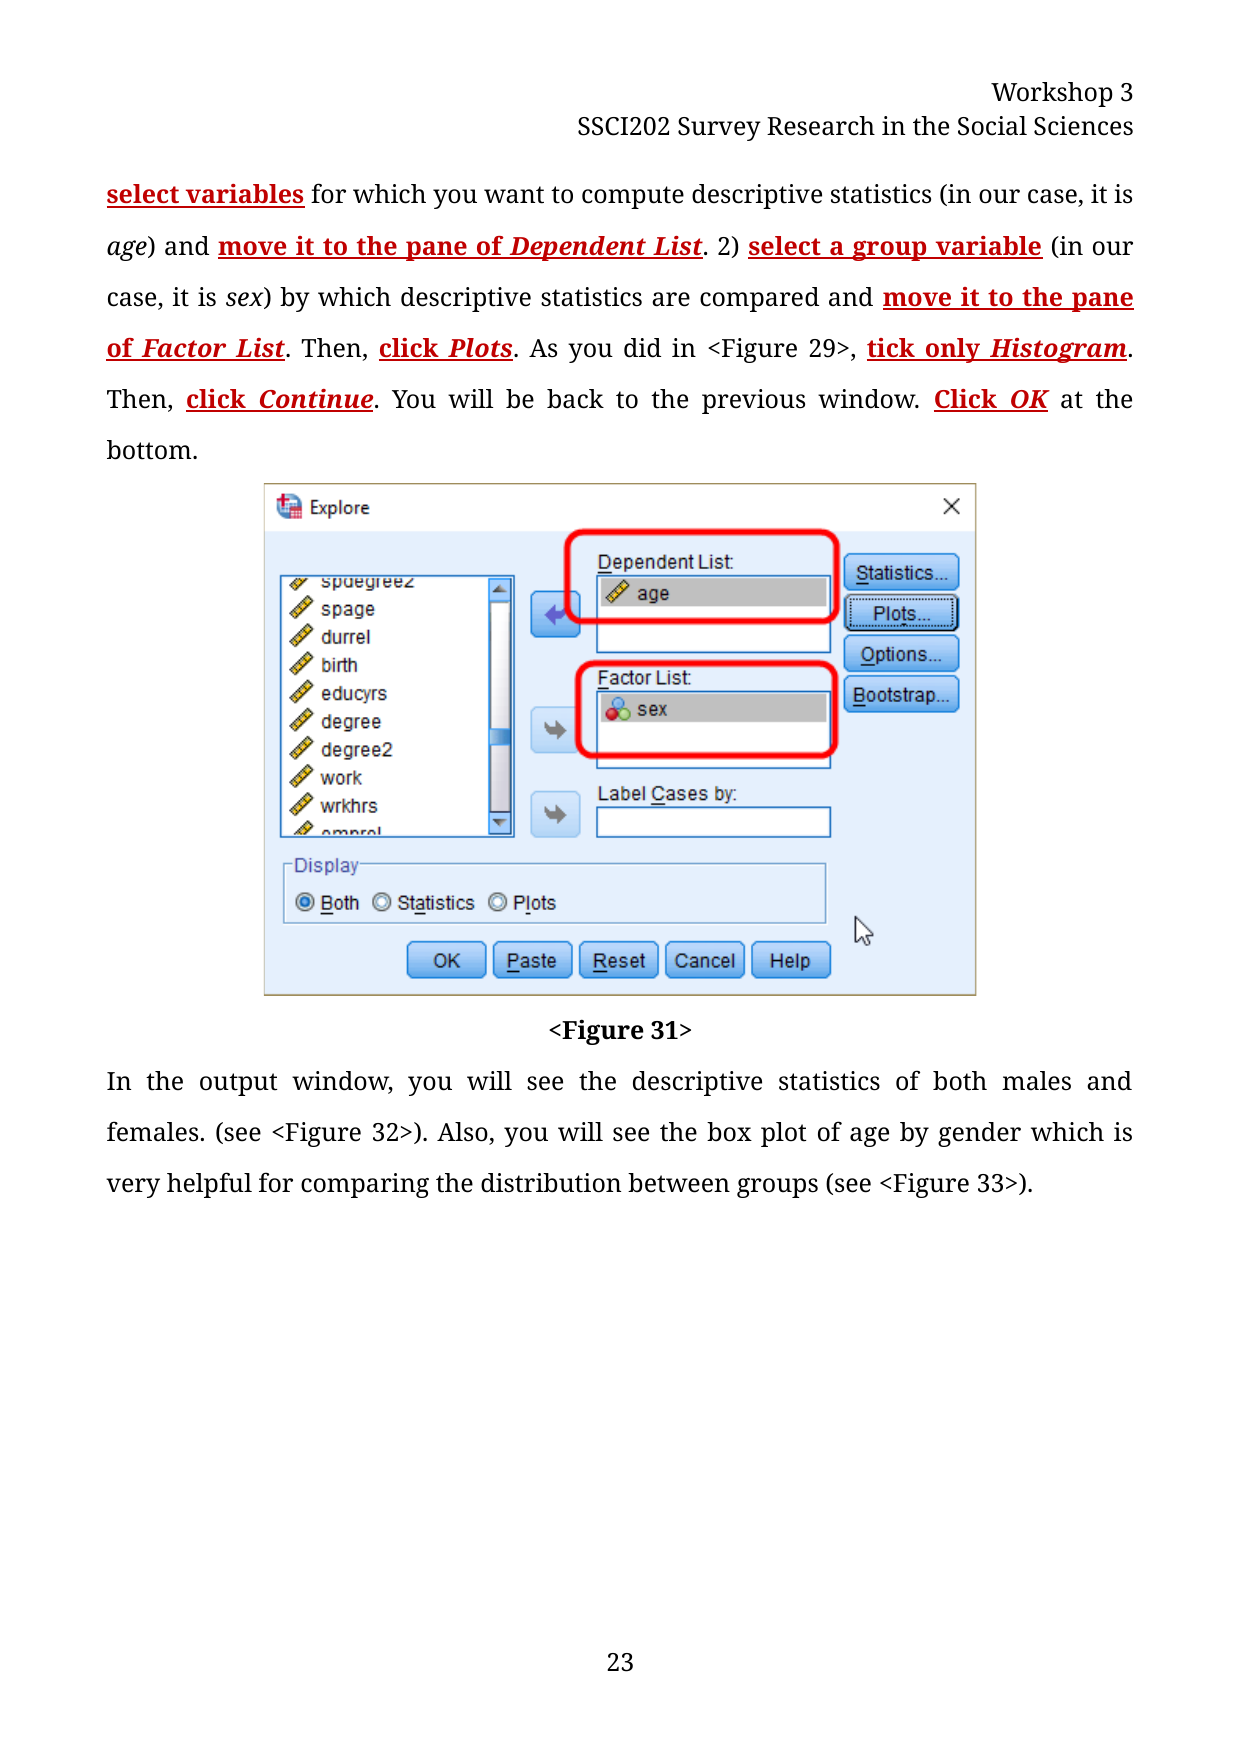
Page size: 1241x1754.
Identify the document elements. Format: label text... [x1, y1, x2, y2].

picture [263, 483, 977, 996]
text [106, 177, 1134, 466]
text In the output window, you will see the descriptive statistics of both males and females. (see <Figure 32>). Also, you will see the box plot of age by gender which is very helpful for comparing the distribution between groups (see <Figure 33>). [106, 1064, 1134, 1200]
text <Figure 31> [106, 1013, 1134, 1047]
